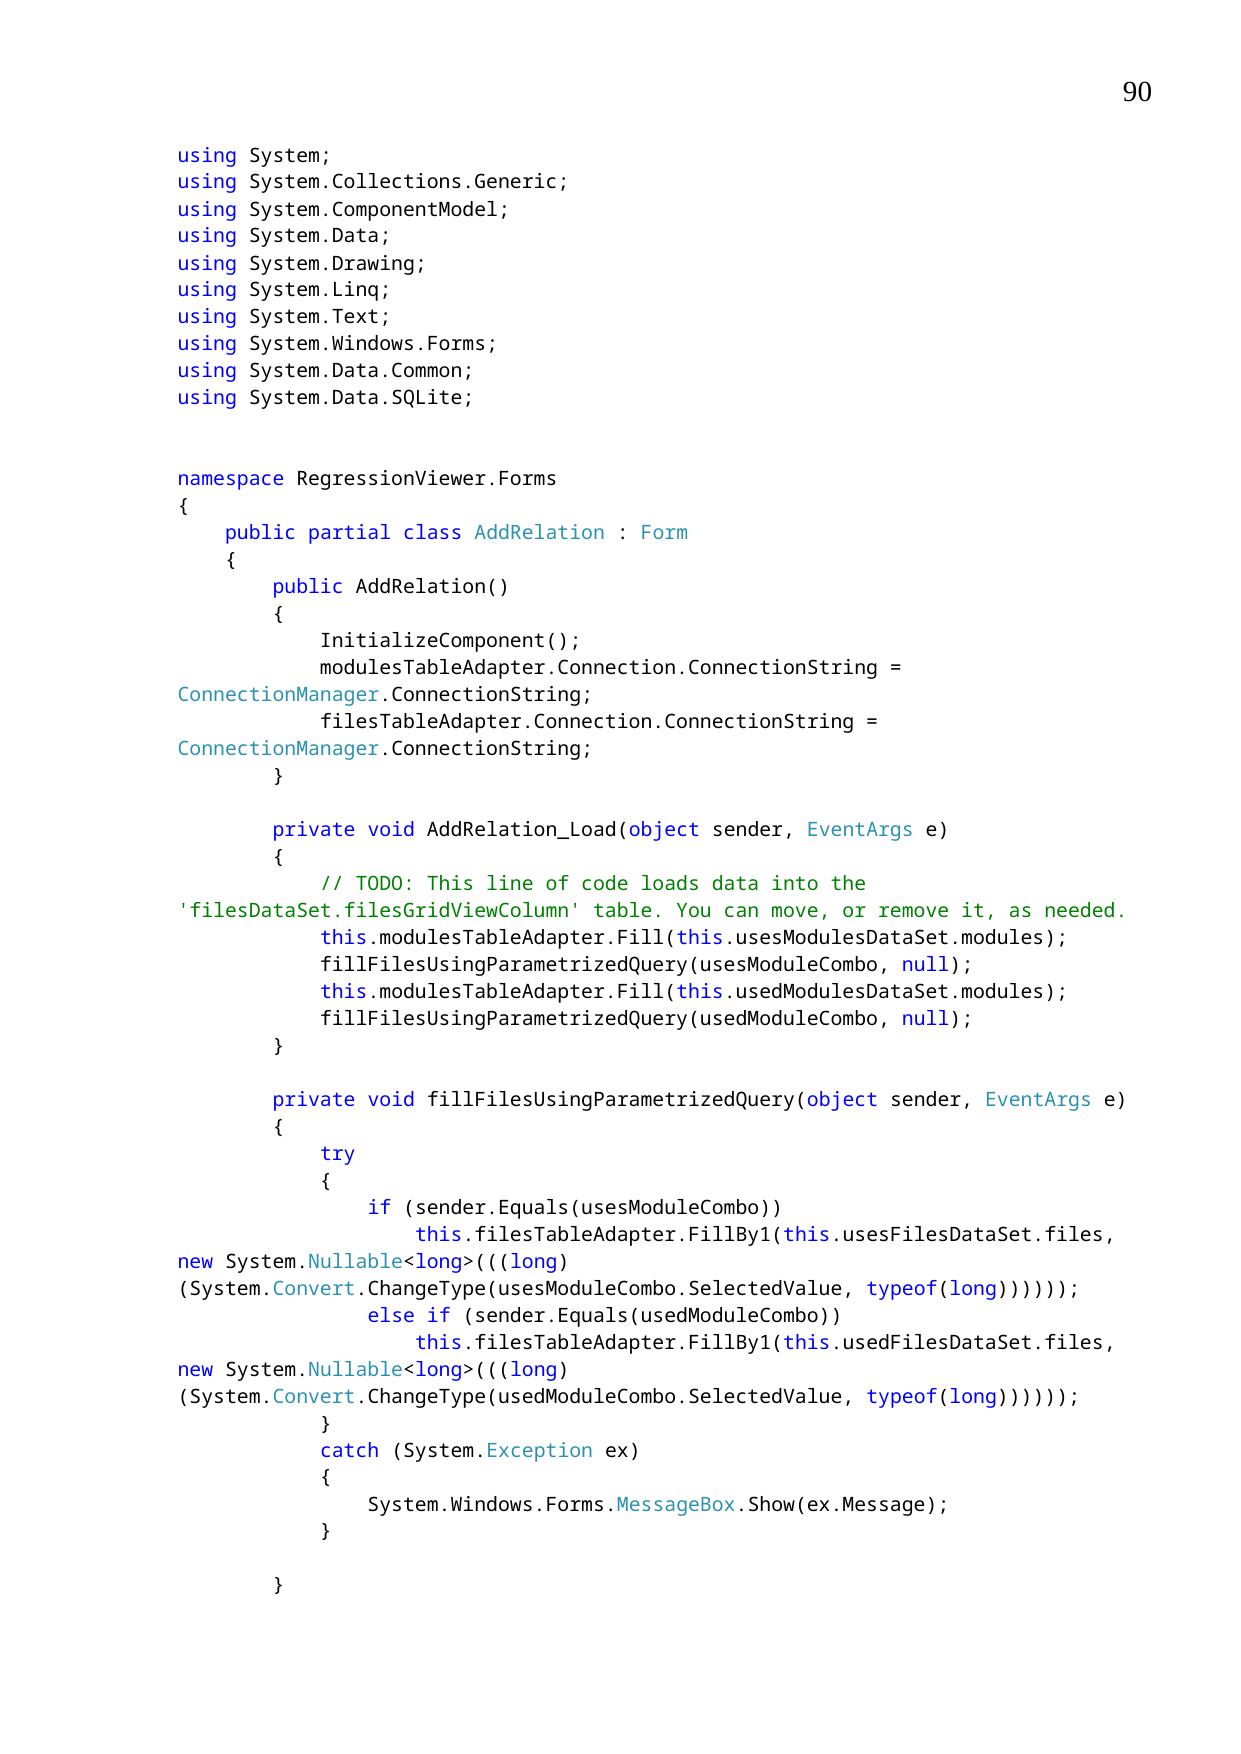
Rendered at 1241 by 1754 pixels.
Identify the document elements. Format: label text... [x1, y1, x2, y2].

text InitializeComponent(); [177, 626, 1152, 653]
text { [177, 1166, 1152, 1193]
text { [177, 546, 1152, 572]
text } [177, 761, 1152, 788]
text using System.Linq; [177, 276, 1152, 303]
text using System.Data; [177, 222, 1152, 249]
text namespace RegressionViewer.Forms [177, 464, 1152, 492]
text System.Windows.Forms.MessageBox.Show(ex.Message); [177, 1490, 1152, 1517]
text using System.Windows.Forms; [177, 330, 1152, 357]
text } [177, 1409, 1152, 1436]
text { [177, 842, 1152, 869]
text using System; [177, 141, 1152, 168]
text if (sender.Equals(usesModuleCombo)) [177, 1193, 1152, 1220]
text this.filesTableAdapter.FillBy1(this.usedFilesDataSet.files, new System.Nullable<long>(((long)(System.Convert.ChangeType(usedModuleCombo.SelectedValue, typeof(long)))))); [177, 1328, 1152, 1409]
text using System.ComponentModel; [177, 195, 1152, 222]
text this.filesTableAdapter.FillBy1(this.usesFilesDataSet.files, new System.Nullable<long>(((long)(System.Convert.ChangeType(usesModuleCombo.SelectedValue, typeof(long)))))); [177, 1220, 1152, 1301]
text } [177, 1571, 1152, 1598]
text catch (System.Exception ex) [177, 1436, 1152, 1463]
text try [177, 1139, 1152, 1166]
text this.modulesTableAdapter.Fill(this.usesModulesDataSet.modules); [177, 923, 1152, 950]
text using System.Drawing; [177, 249, 1152, 276]
text } [177, 1517, 1152, 1544]
text using System.Text; [177, 303, 1152, 330]
text } [177, 1031, 1152, 1058]
text fillFilesUsingParametrizedQuery(usesModuleCombo, null); [177, 950, 1152, 977]
text public partial class AddRelation : Form [177, 518, 1152, 546]
text using System.Collections.Generic; [177, 168, 1152, 195]
text private void AddRelation_Load(object sender, EventArgs e) [177, 815, 1152, 842]
text { [177, 492, 1152, 518]
text // TODO: This line of code loads data into the 'filesDataSet.filesGridViewColumn' table. You can move, or remove it, as needed. [177, 869, 1152, 923]
text public AddRelation() [177, 572, 1152, 599]
text filesTableAdapter.Connection.ConnectionString = ConnectionManager.ConnectionString; [177, 707, 1152, 761]
text { [177, 1112, 1152, 1139]
text fillFilesUsingParametrizedQuery(usedModuleCombo, null); [177, 1004, 1152, 1031]
text else if (sender.Equals(usedModuleCombo)) [177, 1301, 1152, 1328]
text { [177, 599, 1152, 626]
text this.modulesTableAdapter.Fill(this.usedModulesDataSet.modules); [177, 977, 1152, 1004]
text using System.Data.Common; [177, 357, 1152, 384]
text modulesTableAdapter.Connection.ConnectionString = ConnectionManager.ConnectionString; [177, 653, 1152, 707]
text using System.Data.SQLite; [177, 384, 1152, 411]
text { [177, 1463, 1152, 1490]
text private void fillFilesUsingParametrizedQuery(object sender, EventArgs e) [177, 1085, 1152, 1112]
